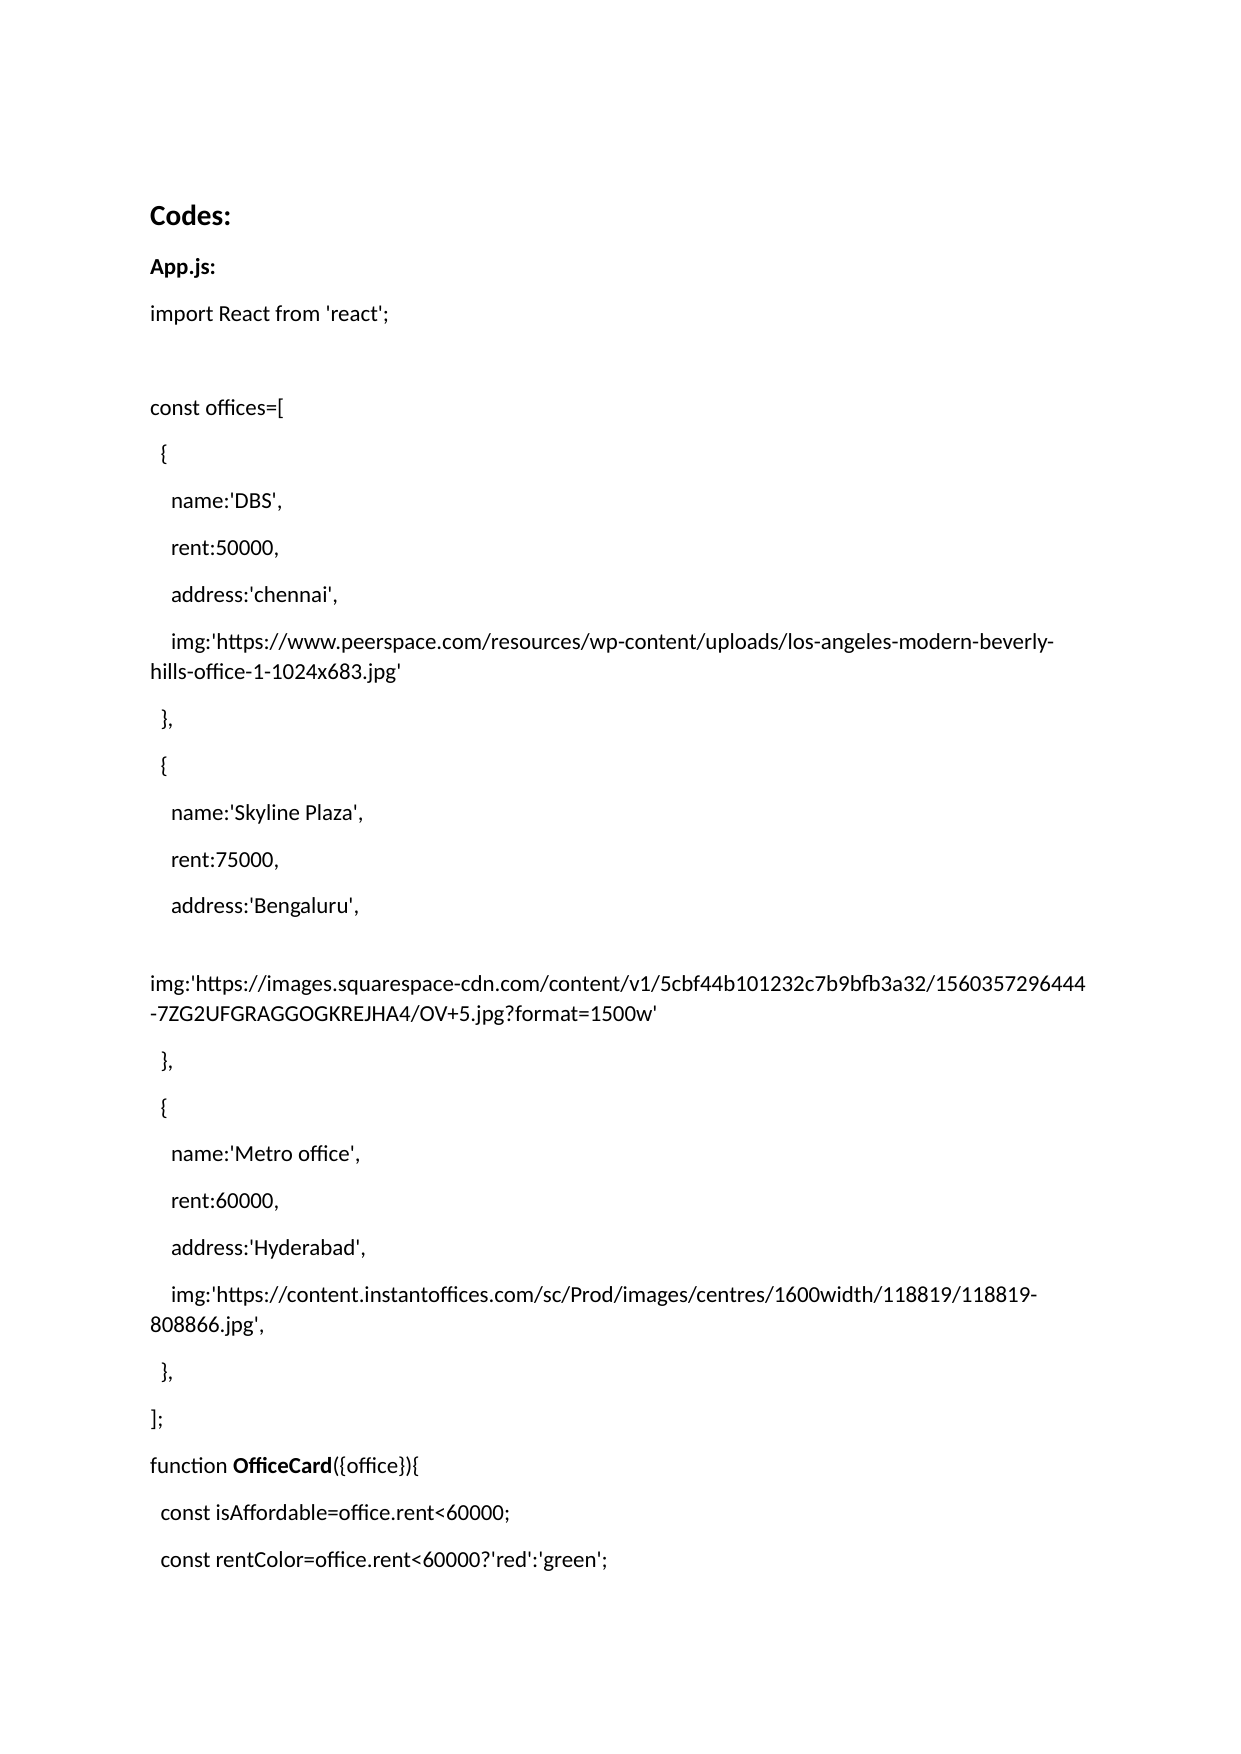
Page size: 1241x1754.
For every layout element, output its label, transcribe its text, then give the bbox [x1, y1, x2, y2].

text img:'https://content.instantoffices.com/sc/Prod/images/centres/1600width/118819/118819-808866.jpg', [150, 1280, 1090, 1338]
text const isAffordable=office.rent<60000; [150, 1498, 1090, 1526]
text function OfficeCard({office}){ [150, 1451, 1090, 1479]
text { [150, 751, 1090, 779]
text { [150, 1093, 1090, 1121]
text rent:50000, [150, 533, 1090, 561]
text App.js: [150, 252, 1090, 280]
text img:'https://www.peerspace.com/resources/wp-content/uploads/los-angeles-modern-beverly-hills-office-1-1024x683.jpg' [150, 627, 1090, 685]
text import React from 'react'; [150, 299, 1090, 327]
text address:'Hyderabad', [150, 1233, 1090, 1261]
text rent:60000, [150, 1186, 1090, 1214]
text address:'chennai', [150, 580, 1090, 608]
text name:'DBS', [150, 486, 1090, 514]
text name:'Metro office', [150, 1139, 1090, 1167]
text }, [150, 704, 1090, 732]
text { [150, 439, 1090, 467]
text name:'Skyline Plaza', [150, 798, 1090, 826]
text img:'https://images.squarespace-cdn.com/content/v1/5cbf44b101232c7b9bfb3a32/1560357296444-7ZG2UFGRAGGOGKREJHA4/OV+5.jpg?format=1500w' [150, 938, 1090, 1027]
text rent:75000, [150, 845, 1090, 873]
text address:'Bengaluru', [150, 892, 1090, 919]
text const offices=[ [150, 393, 1090, 421]
text }, [150, 1046, 1090, 1074]
text ]; [150, 1404, 1090, 1432]
text const rentColor=office.rent<60000?'red':'green'; [150, 1545, 1090, 1573]
text }, [150, 1357, 1090, 1385]
text Codes: [150, 197, 1090, 232]
